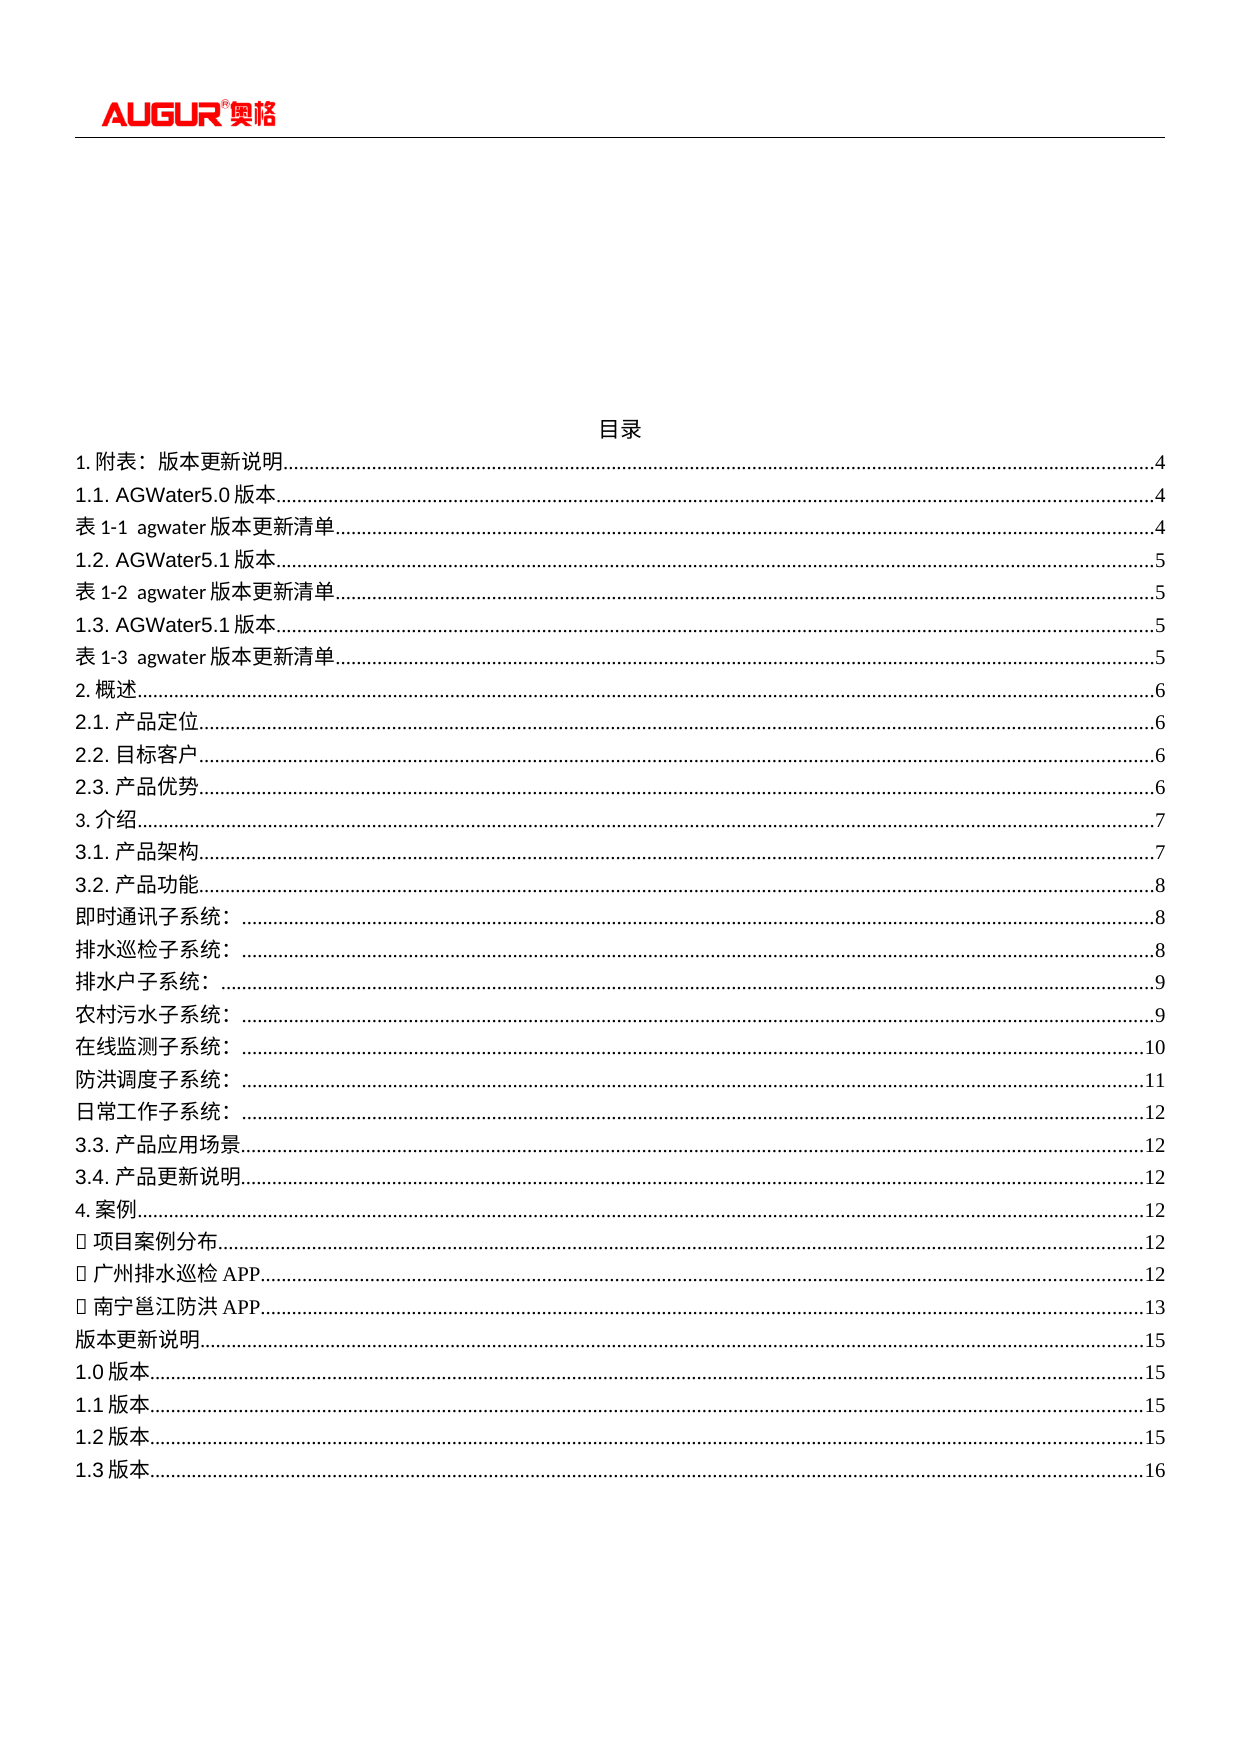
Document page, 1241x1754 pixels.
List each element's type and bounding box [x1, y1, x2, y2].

picture [97, 94, 280, 131]
